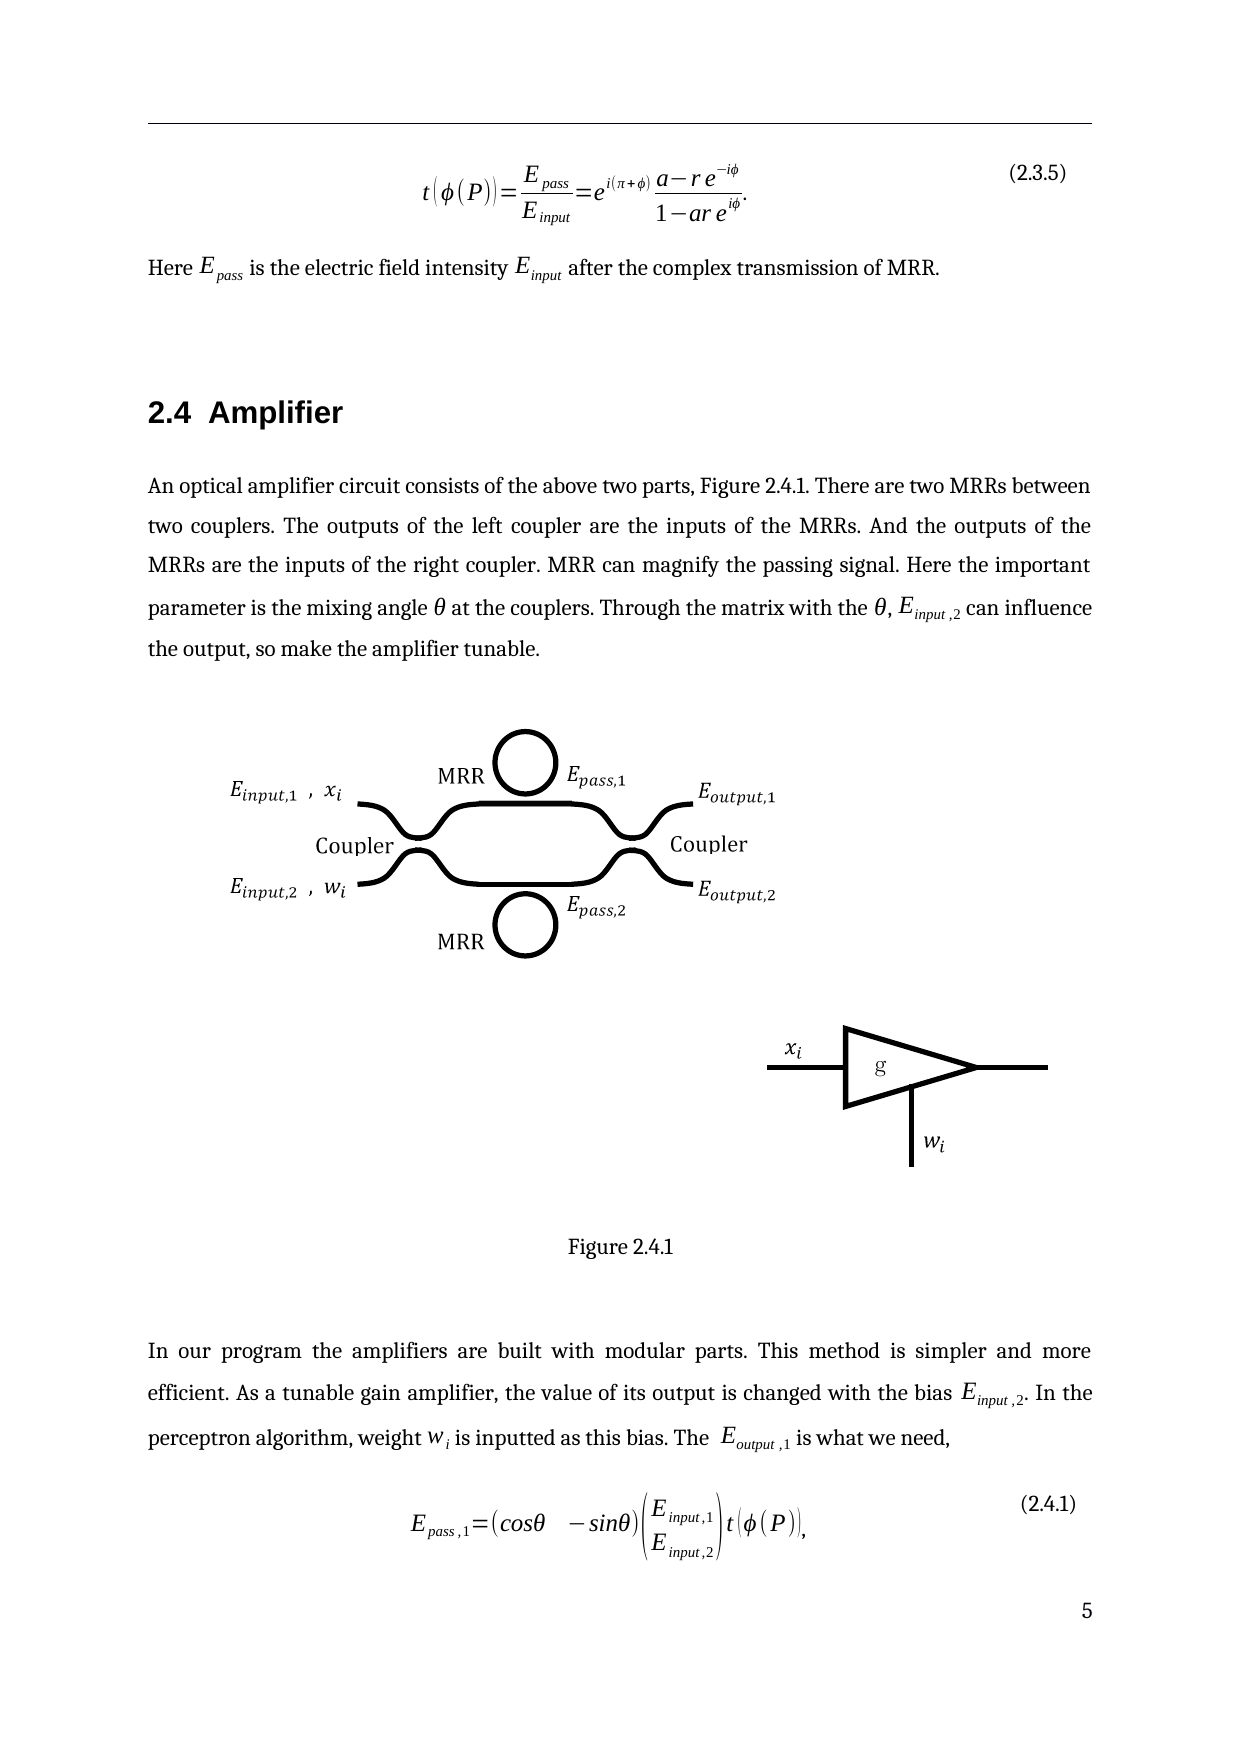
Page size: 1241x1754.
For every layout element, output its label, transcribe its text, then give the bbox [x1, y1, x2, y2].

text Here is the electric field intensity after the complex transmission of MRR. [148, 252, 1092, 283]
table_header . [163, 148, 1007, 240]
text An optical amplifier circuit consists of the above two parts, Figure 2.4.1. There are two MRRs between two couplers. The outputs of the left coupler are the inputs of the MRRs. And the outputs of the MRRs are the inputs of the right coupler. MRR can magnify the passing signal. Here the important parameter is the mixing angle at the couplers. Through the matrix with the , can influence the output, so make the amplifier tunable. [148, 473, 1092, 663]
table_header (2.3.5) [1007, 148, 1078, 240]
table_header (2.4.1) [1007, 1466, 1078, 1563]
table_header , [163, 1466, 1007, 1563]
text 2.4 Amplifier [148, 394, 1092, 430]
text Figure 2.4.1 [148, 1234, 1092, 1260]
text In our program the amplifiers are built with modular parts. This method is simpler and more efficient. As a tunable gain amplifier, the value of its output is changed with the bias . In the perceptron algorithm, weight is inputted as this bias. The is what we need, [148, 1338, 1092, 1453]
